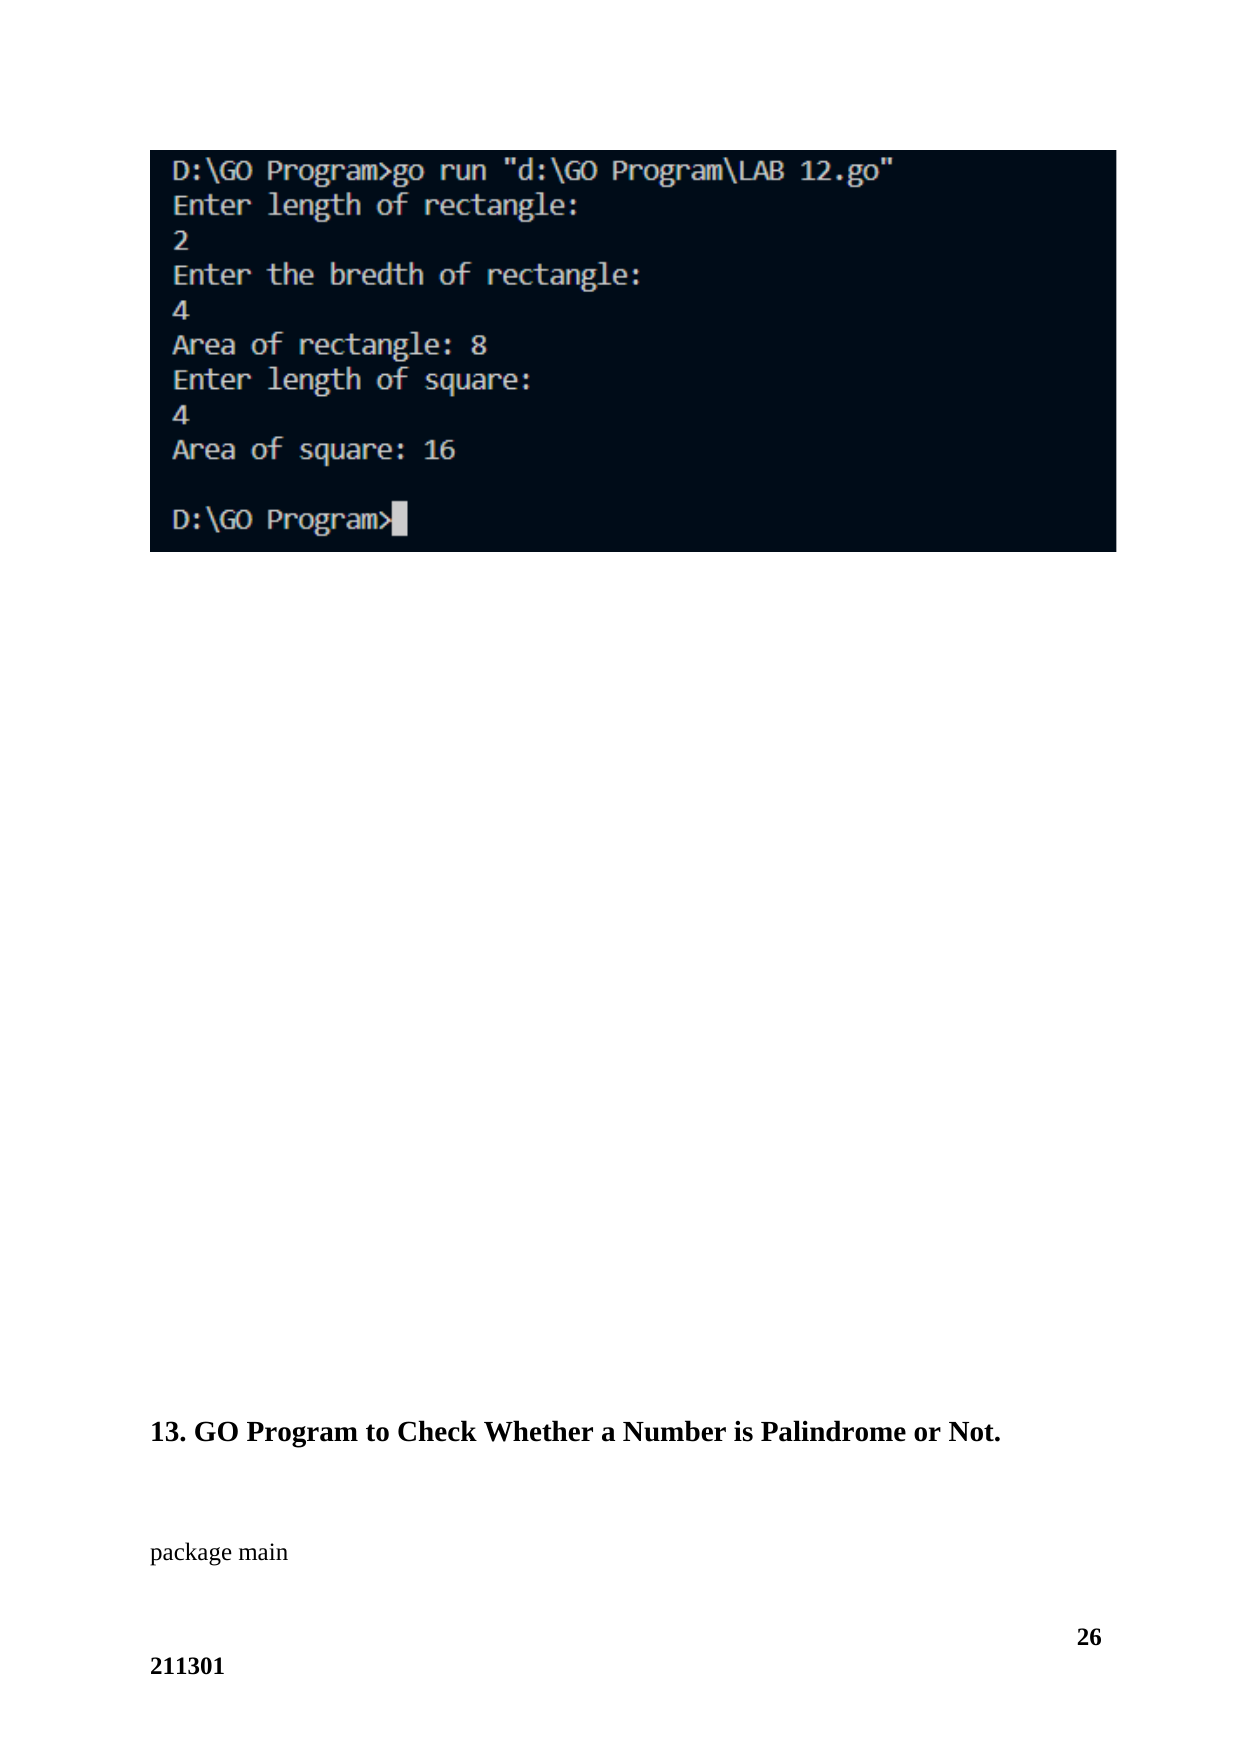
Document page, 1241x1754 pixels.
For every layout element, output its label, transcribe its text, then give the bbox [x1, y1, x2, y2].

picture [150, 150, 1117, 552]
text package main [150, 1537, 1090, 1566]
text 13. GO Program to Check Whether a Number is Palindrome or Not. [150, 1414, 1090, 1448]
